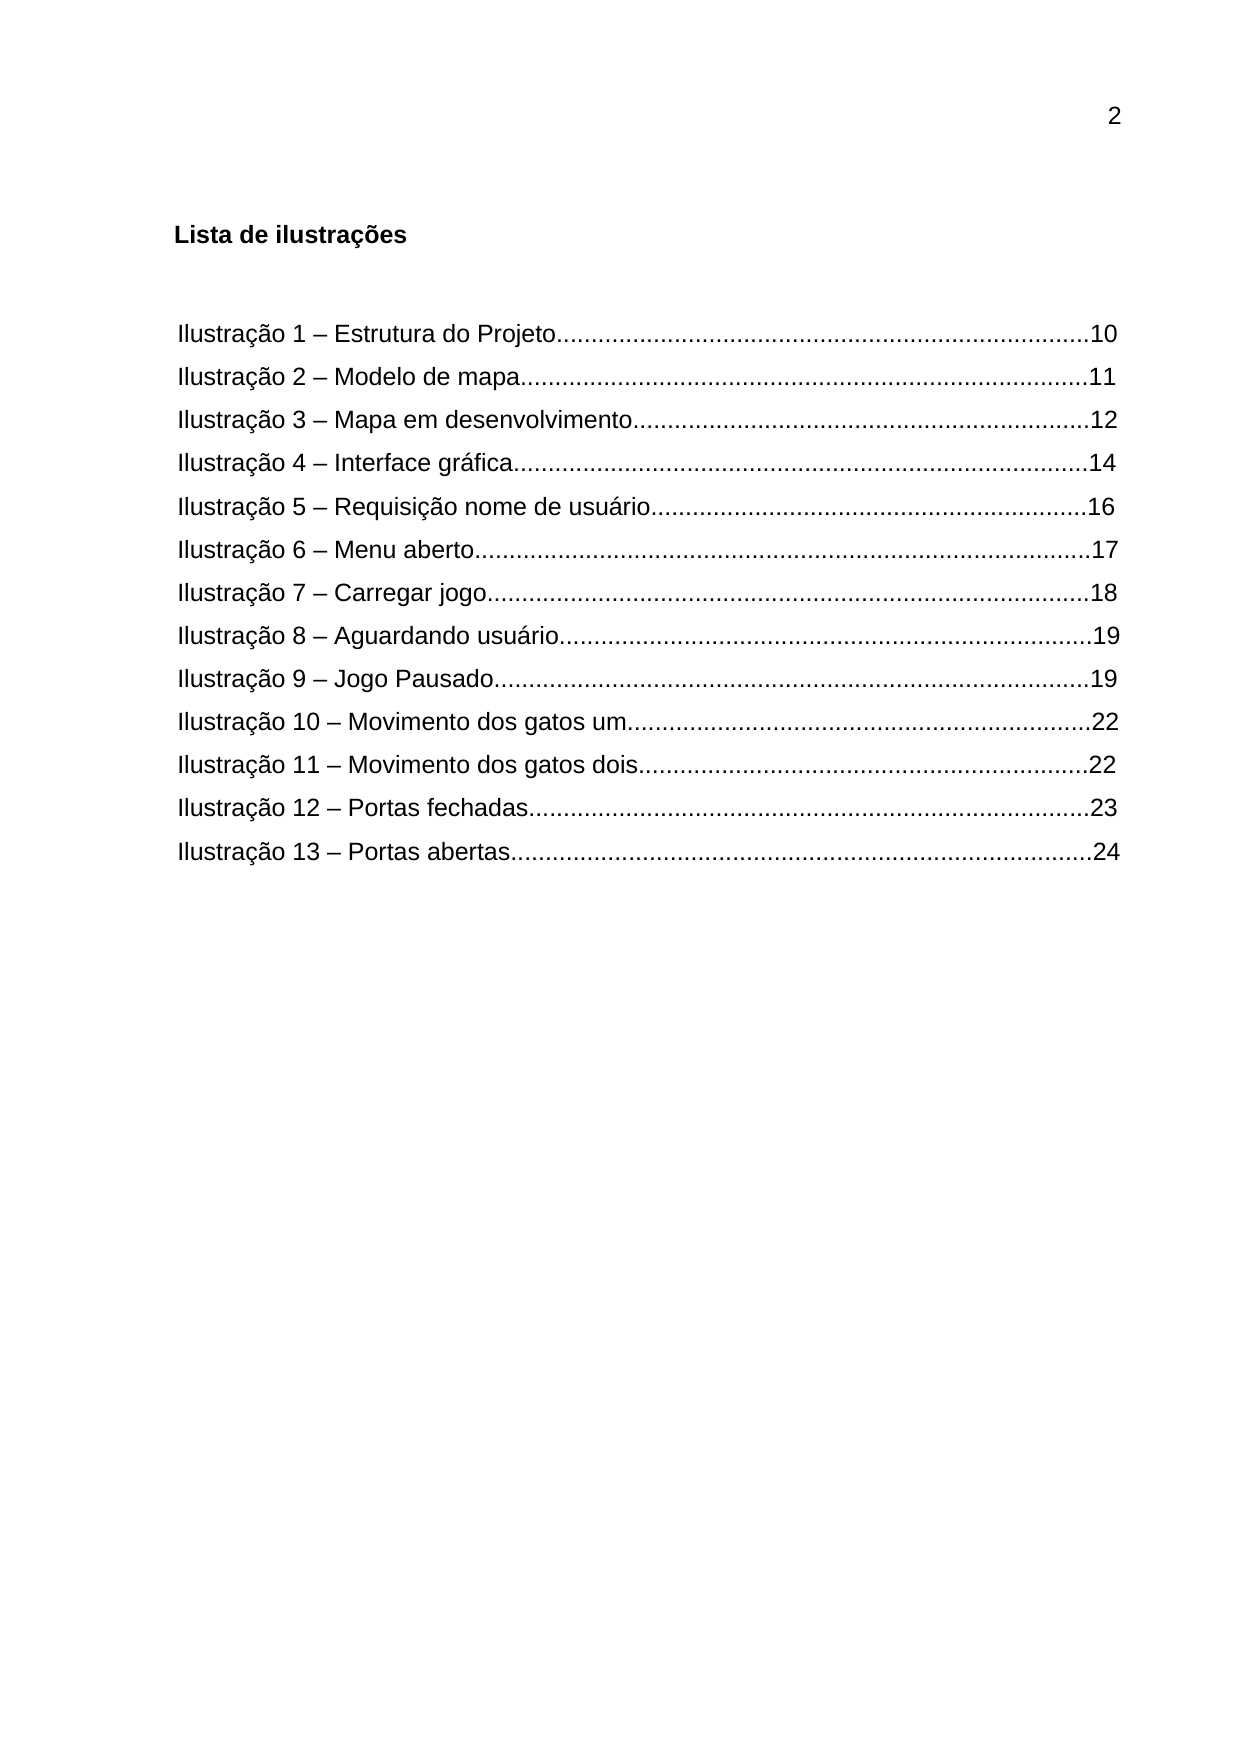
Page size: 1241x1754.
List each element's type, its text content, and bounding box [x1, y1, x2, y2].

subtitle Lista de ilustrações [174, 220, 1122, 249]
text Ilustração 5 – Requisição nome de usuário...............................................................16 [177, 491, 1122, 520]
text Ilustração 1 – Estrutura do Projeto.............................................................................10 [177, 319, 1122, 348]
text Ilustração 3 – Mapa em desenvolvimento..................................................................12 [177, 405, 1122, 434]
text Ilustração 12 – Portas fechadas.................................................................................23 [177, 793, 1122, 822]
text Ilustração 8 – Aguardando usuário.............................................................................19 [177, 621, 1122, 649]
text Ilustração 10 – Movimento dos gatos um...................................................................22 [177, 707, 1122, 736]
text Ilustração 13 – Portas abertas....................................................................................24 [177, 836, 1122, 865]
text Ilustração 9 – Jogo Pausado......................................................................................19 [177, 664, 1122, 693]
text Ilustração 11 – Movimento dos gatos dois.................................................................22 [177, 750, 1122, 779]
text Ilustração 7 – Carregar jogo.......................................................................................18 [177, 578, 1122, 606]
text Ilustração 2 – Modelo de mapa..................................................................................11 [177, 362, 1122, 391]
text Ilustração 6 – Menu aberto.........................................................................................17 [177, 534, 1122, 563]
text Ilustração 4 – Interface gráfica...................................................................................14 [177, 448, 1122, 477]
